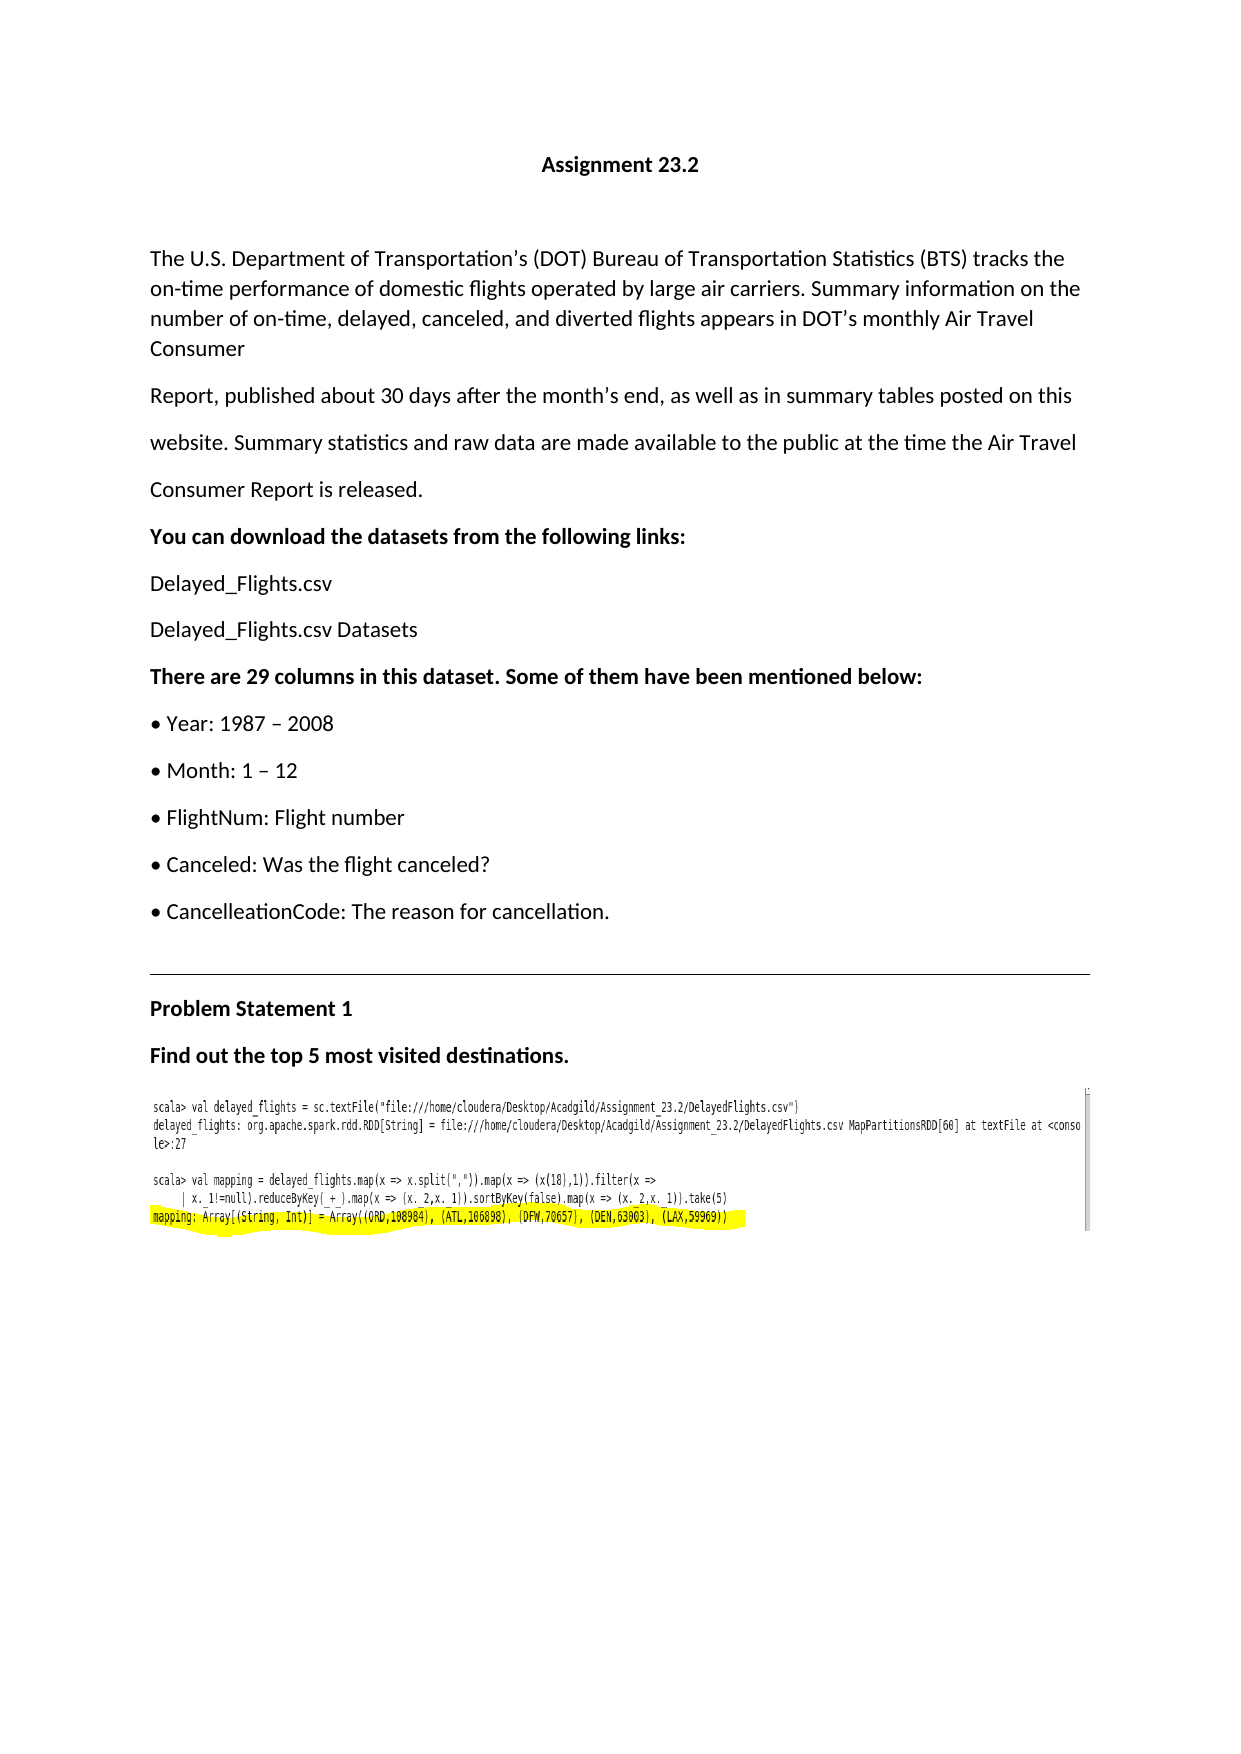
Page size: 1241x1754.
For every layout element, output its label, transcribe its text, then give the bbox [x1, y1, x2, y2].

text Find out the top 5 most visited destinations. [150, 1041, 1090, 1069]
text website. Summary statistics and raw data are made available to the public at the time the Air Travel [150, 428, 1090, 456]
text Delayed_Flights.csv Datasets [150, 616, 1090, 644]
text Consumer Report is released. [150, 475, 1090, 503]
text • CancelleationCode: The reason for cancellation. [150, 897, 1090, 925]
text • Month: 1 – 12 [150, 756, 1090, 784]
text Delayed_Flights.csv [150, 569, 1090, 597]
picture [150, 1088, 1091, 1237]
text • Canceled: Was the flight canceled? [150, 850, 1090, 878]
text Report, published about 30 days after the month’s end, as well as in summary tables posted on this [150, 381, 1090, 409]
text You can download the datasets from the following links: [150, 522, 1090, 550]
text Assignment 23.2 [150, 150, 1090, 178]
text • FlightNum: Flight number [150, 803, 1090, 831]
text • Year: 1987 – 2008 [150, 709, 1090, 737]
text There are 29 columns in this dataset. Some of them have been mentioned below: [150, 662, 1090, 691]
text The U.S. Department of Transportation’s (DOT) Bureau of Transportation Statistics (BTS) tracks the on-time performance of domestic flights operated by large air carriers. Summary information on the number of on-time, delayed, canceled, and diverted flights appears in DOT’s monthly Air Travel Consumer [150, 244, 1090, 362]
text Problem Statement 1 [150, 994, 1090, 1022]
